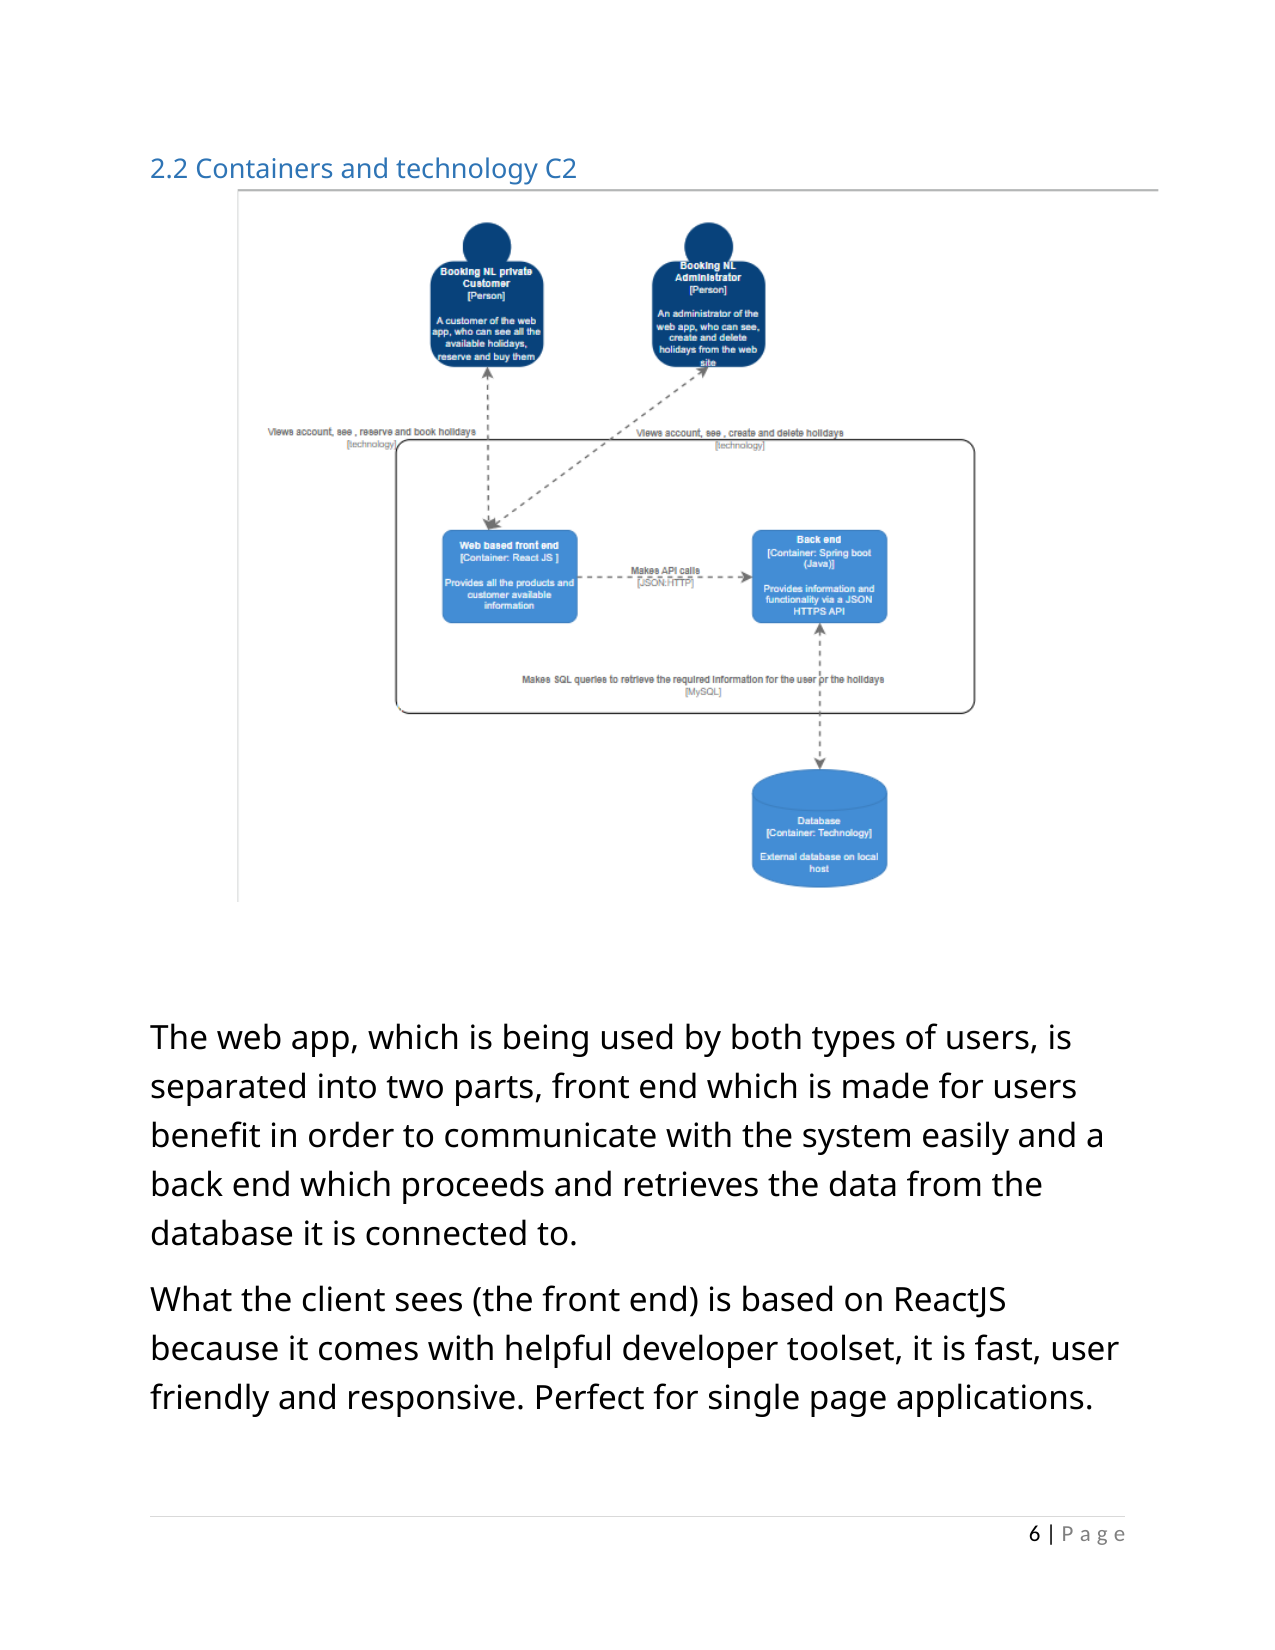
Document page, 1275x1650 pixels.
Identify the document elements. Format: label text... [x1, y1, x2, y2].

text The web app, which is being used by both types of users, is separated into two parts, front end which is made for users benefit in order to communicate with the system easily and a back end which proceeds and retrieves the data from the database it is connected to. [150, 1014, 1125, 1255]
text What the client sees (the front end) is based on ReactJS because it comes with helpful developer toolset, it is fast, user friendly and responsive. Perfect for single page applications. [150, 1276, 1125, 1419]
subtitle 2.2 Containers and technology C2 [150, 150, 1125, 187]
picture [237, 189, 1159, 902]
